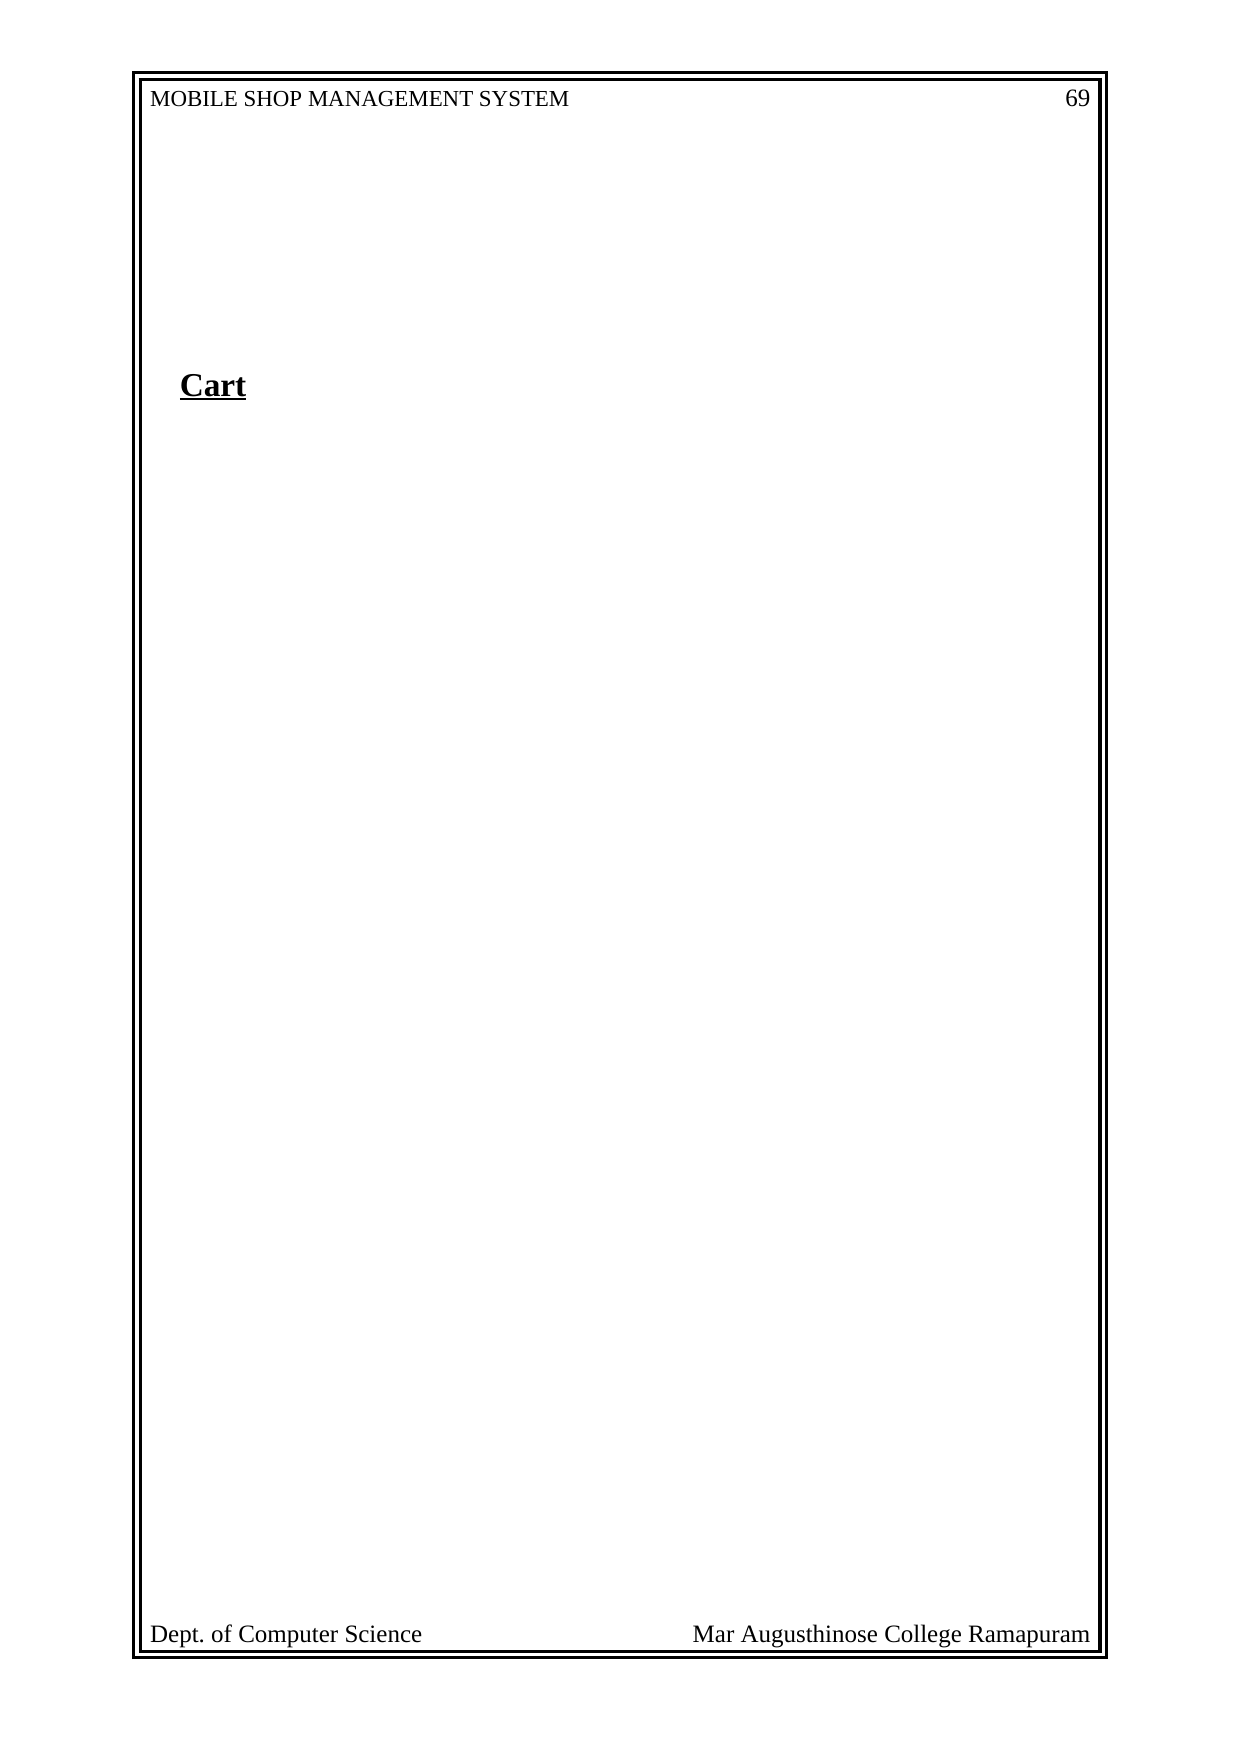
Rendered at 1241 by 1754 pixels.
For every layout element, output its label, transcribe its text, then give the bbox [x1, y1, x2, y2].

list Cart [179, 365, 1090, 403]
